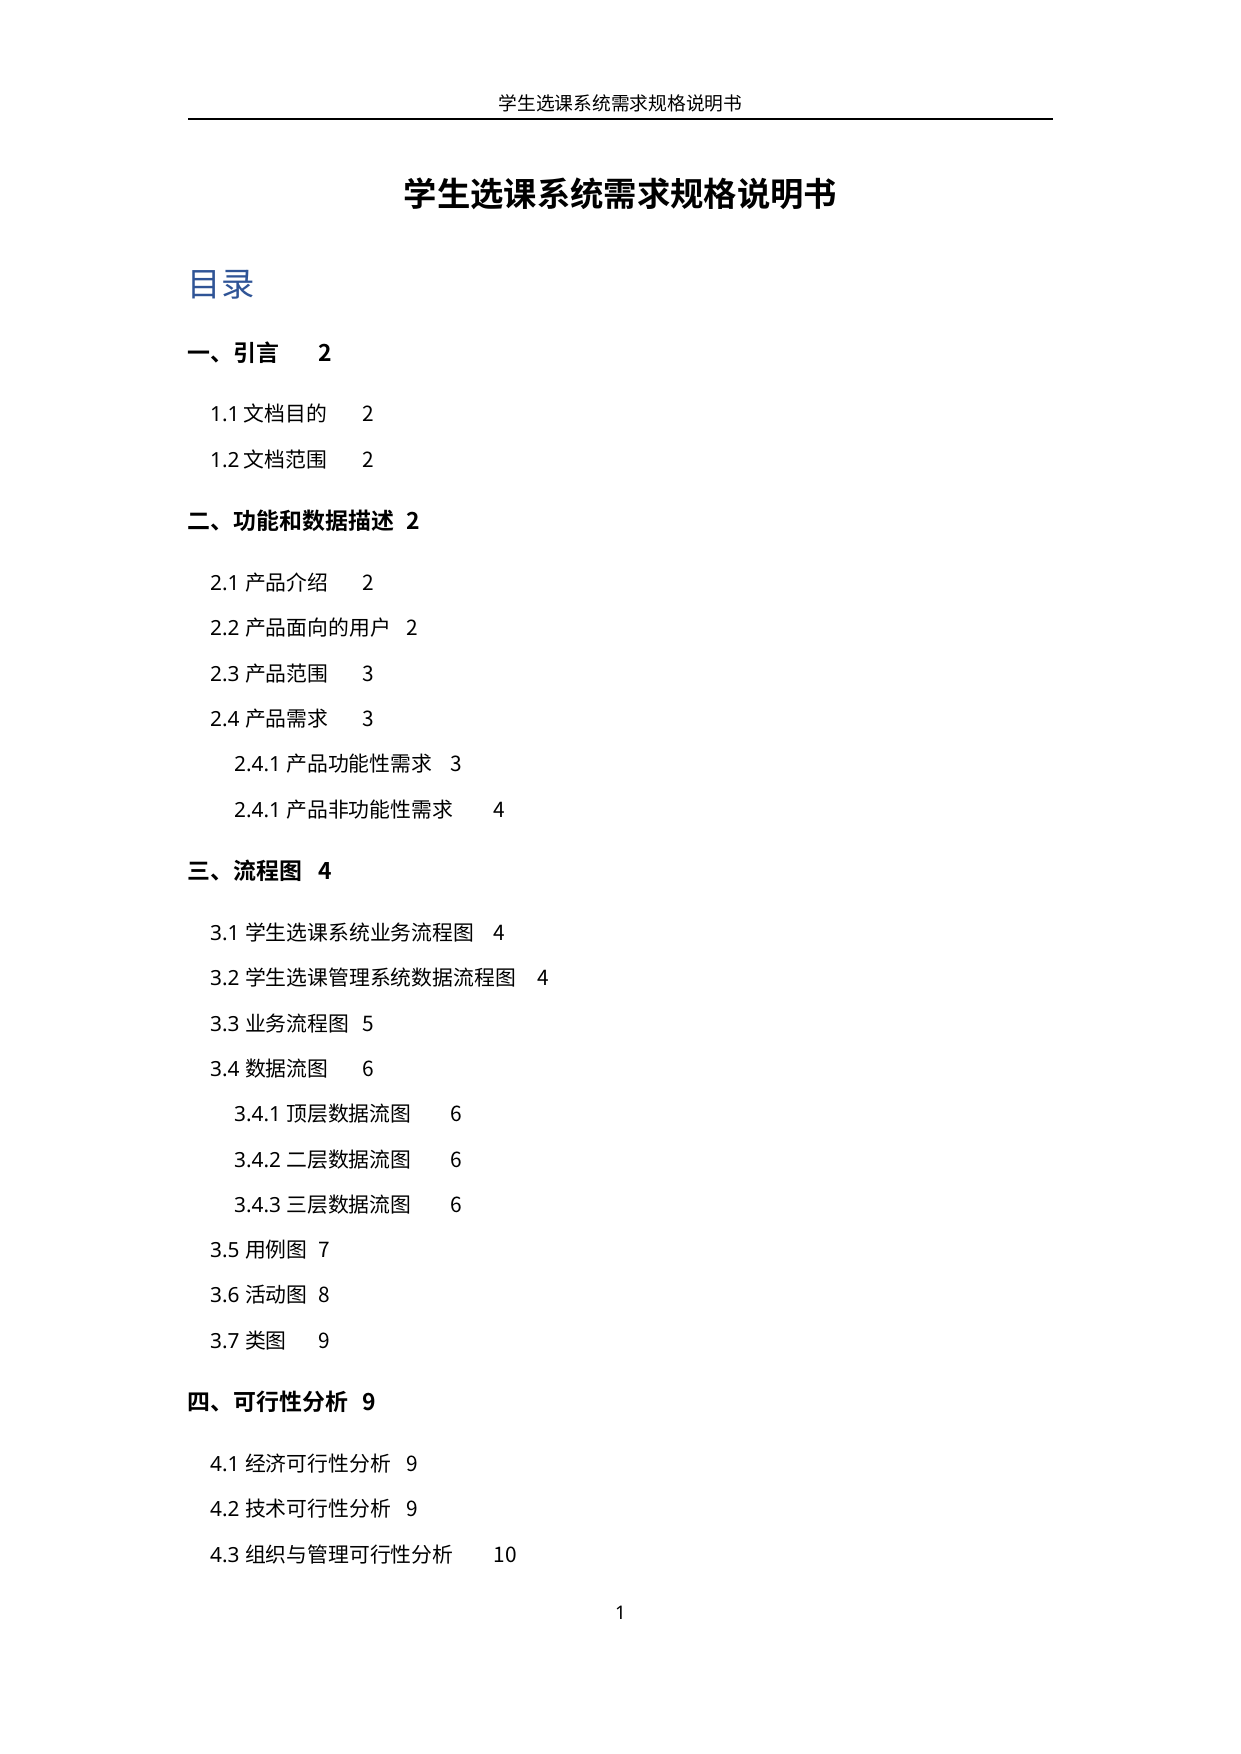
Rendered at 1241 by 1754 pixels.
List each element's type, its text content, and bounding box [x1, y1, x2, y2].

text 学生选课系统需求规格说明书 [187, 160, 1053, 225]
